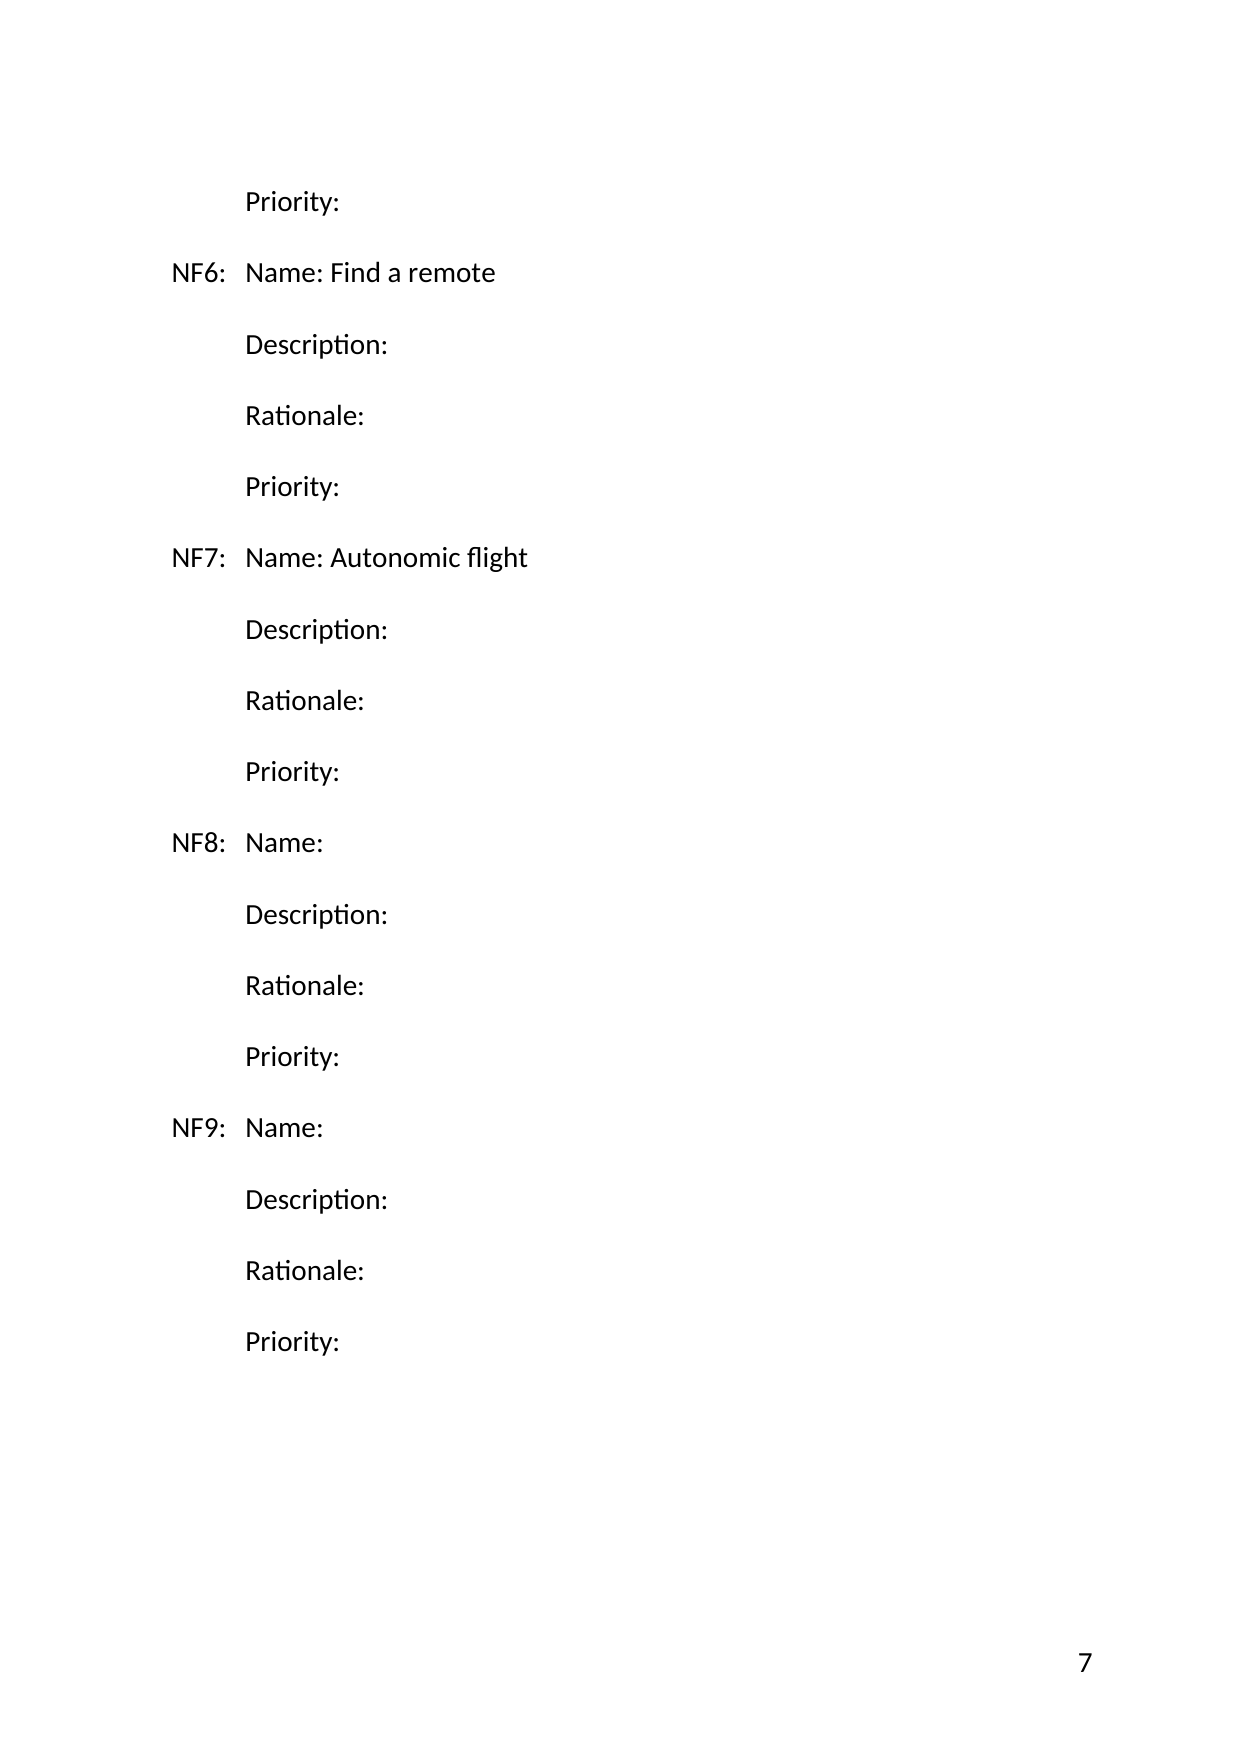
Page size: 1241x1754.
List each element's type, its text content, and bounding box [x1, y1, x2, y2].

text Description: [171, 611, 1092, 646]
text Rationale: [171, 682, 1092, 718]
text Priority: [171, 183, 1092, 219]
text Description: [171, 896, 1092, 931]
text Priority: [171, 1323, 1092, 1359]
text Rationale: [171, 967, 1092, 1003]
text NF8: Name: [171, 824, 1092, 860]
text Rationale: [171, 1252, 1092, 1288]
text Priority: [171, 1038, 1092, 1074]
text Priority: [171, 468, 1092, 504]
text NF7: Name: Autonomic flight [171, 539, 1092, 575]
text Rationale: [171, 397, 1092, 433]
text NF9: Name: [171, 1109, 1092, 1145]
text Description: [171, 326, 1092, 361]
text Description: [171, 1181, 1092, 1216]
text NF6: Name: Find a remote [171, 254, 1092, 290]
text Priority: [171, 753, 1092, 789]
